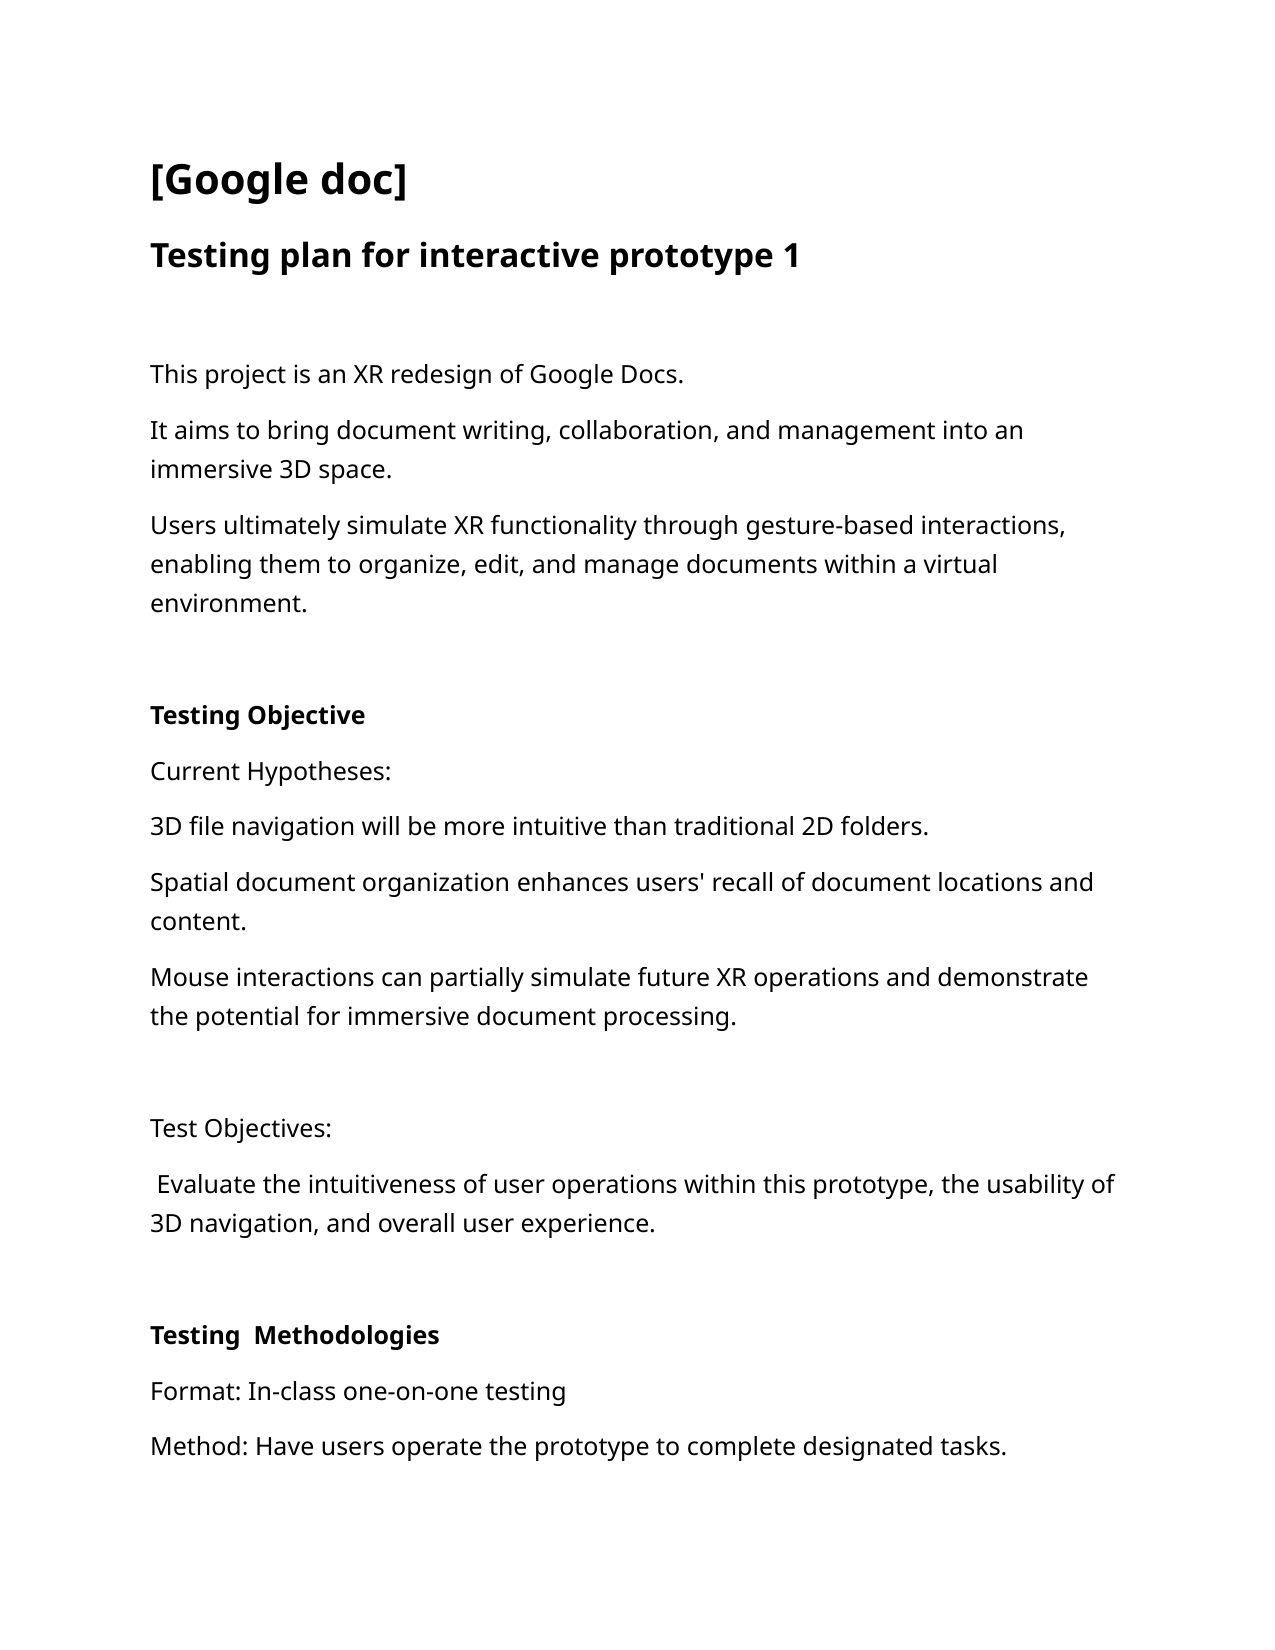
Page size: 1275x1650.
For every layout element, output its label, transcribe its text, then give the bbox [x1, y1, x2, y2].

text This project is an XR redesign of Google Docs. [150, 357, 1125, 391]
text It aims to bring document writing, collaboration, and management into an immersive 3D space. [150, 412, 1125, 486]
text Testing Objective [150, 697, 1125, 731]
text Testing plan for interactive prototype 1 [150, 232, 1125, 277]
text Spatial document organization enhances users' recall of document locations and content. [150, 865, 1125, 938]
text [Google doc] [150, 150, 1125, 207]
text Users ultimately simulate XR functionality through gesture-based interactions, enabling them to organize, edit, and manage documents within a virtual environment. [150, 507, 1125, 620]
text Method: Have users operate the prototype to complete designated tasks. [150, 1429, 1125, 1463]
text Current Hypotheses: [150, 753, 1125, 787]
text Testing Methodologies [150, 1317, 1125, 1351]
text 3D file navigation will be more intuitive than traditional 2D folders. [150, 809, 1125, 843]
text Evaluate the intuitiveness of user operations within this prototype, the usability of 3D navigation, and overall user experience. [150, 1167, 1125, 1240]
text Format: In-class one-on-one testing [150, 1373, 1125, 1407]
text Test Objectives: [150, 1111, 1125, 1145]
text Mouse interactions can partially simulate future XR operations and demonstrate the potential for immersive document processing. [150, 960, 1125, 1033]
